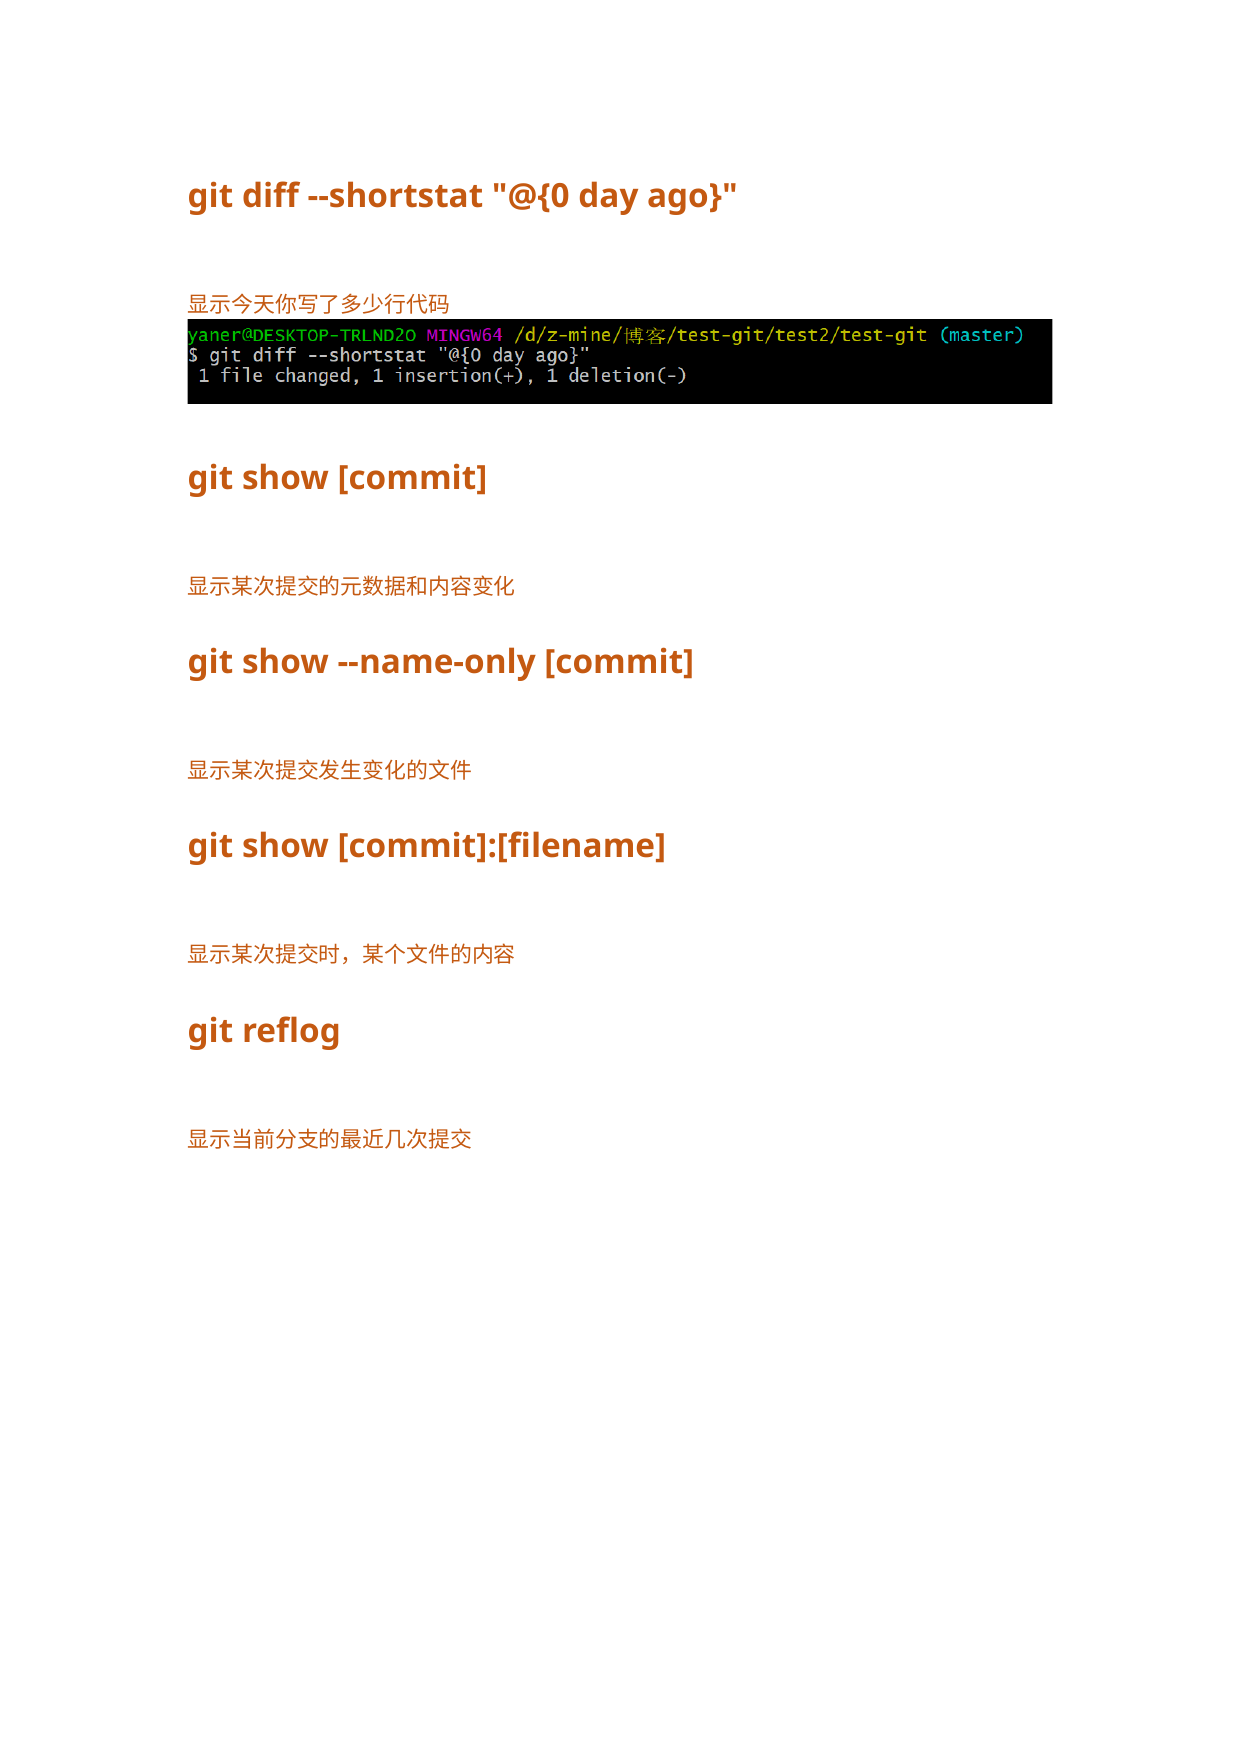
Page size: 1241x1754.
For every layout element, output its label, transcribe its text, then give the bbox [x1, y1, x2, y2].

text 显示当前分支的最近几次提交 [187, 1121, 1053, 1154]
subtitle git show [commit]:[filename] [187, 812, 1053, 877]
picture [187, 319, 1053, 404]
subtitle git show --name-only [commit] [187, 628, 1053, 693]
subtitle git reflog [187, 997, 1053, 1062]
text 显示某次提交时，某个文件的内容 [187, 937, 1053, 969]
text 显示今天你写了多少行代码 [187, 287, 1053, 319]
subtitle git diff --shortstat "@{0 day ago}" [187, 162, 1053, 227]
text 显示某次提交发生变化的文件 [187, 753, 1053, 785]
subtitle git show [commit] [187, 444, 1053, 509]
text 显示某次提交的元数据和内容变化 [187, 568, 1053, 601]
